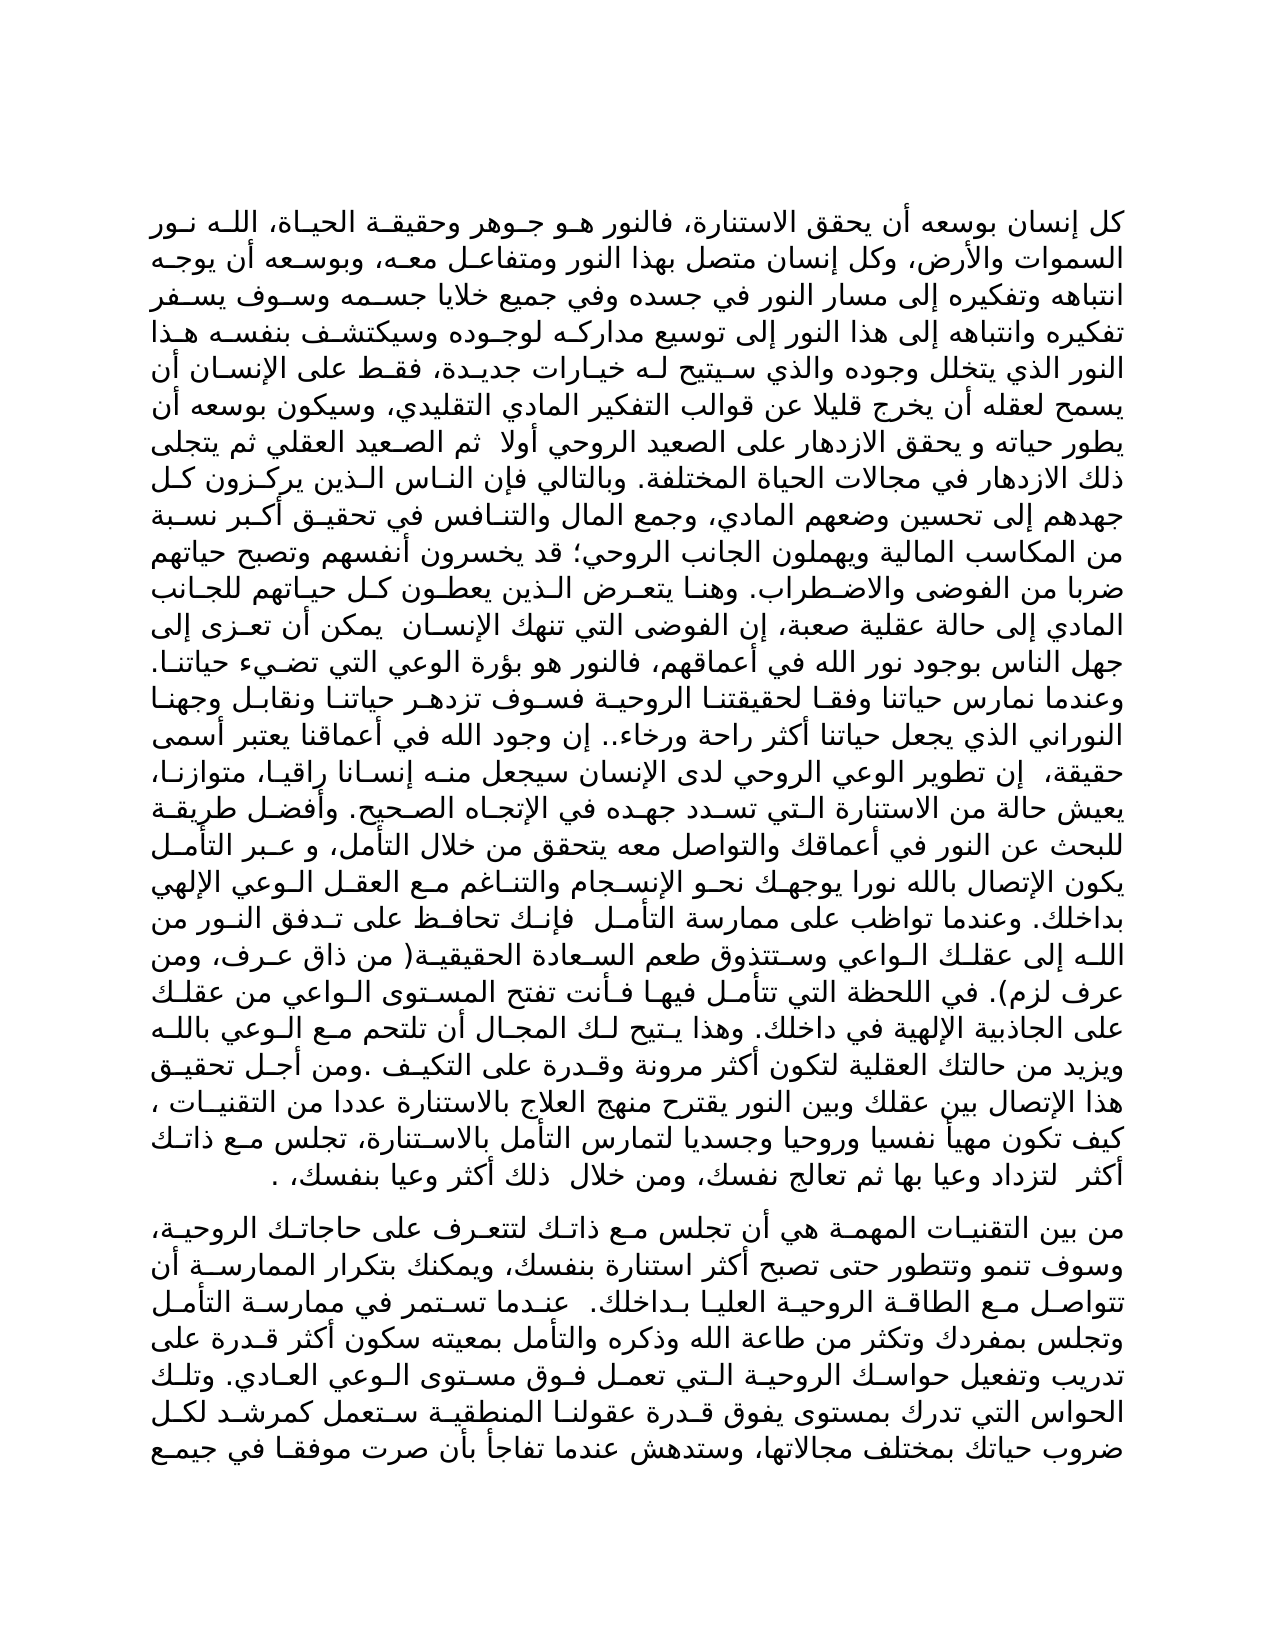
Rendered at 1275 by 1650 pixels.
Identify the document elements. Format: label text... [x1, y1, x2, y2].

text كل إنسان بوسعه أن يحقق الاستنارة، فالنور هو جوهر وحقيقة الحياة، الله نور السموات والأرض، وكل إنسان متصل بهذا النور ومتفاعل معه، وبوسعه أن يوجه انتباهه وتفكيره إلى مسار النور في جسده وفي جميع خلايا جسمه وسوف يسفر تفكيره وانتباهه إلى هذا النور إلى توسيع مداركه لوجوده وسيكتشف بنفسه هذا النور الذي يتخلل وجوده والذي سيتيح له خيارات جديدة، فقط على الإنسان أن يسمح لعقله أن يخرج قليلا عن قوالب التفكير المادي التقليدي، وسيكون بوسعه أن يطور حياته و يحقق الازدهار على الصعيد الروحي أولا ثم الصعيد العقلي ثم يتجلى ذلك الازدهار في مجالات الحياة المختلفة. وبالتالي فإن الناس الذين يركزون كل جهدهم إلى تحسين وضعهم المادي، وجمع المال والتنافس في تحقيق أكبر نسبة من المكاسب المالية ويهملون الجانب الروحي؛ قد يخسرون أنفسهم وتصبح حياتهم ضربا من الفوضى والاضطراب. وهنا يتعرض الذين يعطون كل حياتهم للجانب المادي إلى حالة عقلية صعبة، إن الفوضى التي تنهك الإنسان يمكن أن تعزى إلى جهل الناس بوجود نور الله في أعماقهم، فالنور هو بؤرة الوعي التي تضيء حياتنا. وعندما نمارس حياتنا وفقا لحقيقتنا الروحية فسوف تزدهر حياتنا ونقابل وجهنا النوراني الذي يجعل حياتنا أكثر راحة ورخاء.. إن وجود الله في أعماقنا يعتبر أسمى حقيقة، إن تطوير الوعي الروحي لدى الإنسان سيجعل منه إنسانا راقيا، متوازنا، يعيش حالة من الاستنارة التي تسدد جهده في الإتجاه الصحيح. وأفضل طريقة للبحث عن النور في أعماقك والتواصل معه يتحقق من خلال التأمل، و عبر التأمل يكون الإتصال بالله نورا يوجهك نحو الإنسجام والتناغم مع العقل الوعي الإلهي بداخلك. وعندما تواظب على ممارسة التأمل فإنك تحافظ على تدفق النور من الله إلى عقلك الواعي وستتذوق طعم السعادة الحقيقية( من ذاق عرف، ومن عرف لزم). في اللحظة التي تتأمل فيها فأنت تفتح المستوى الواعي من عقلك على الجاذبية الإلهية في داخلك. وهذا يتيح لك المجال أن تلتحم مع الوعي بالله ويزيد من حالتك العقلية لتكون أكثر مرونة وقدرة على التكيف .ومن أجل تحقيق هذا الإتصال بين عقلك وبين النور يقترح منهج العلاج بالاستنارة عددا من التقنيات ، كيف تكون مهيأ نفسيا وروحيا وجسديا لتمارس التأمل بالاستنارة، تجلس مع ذاتك أكثر لتزداد وعيا بها ثم تعالج نفسك، ومن خلال ذلك أكثر وعيا بنفسك، . [150, 205, 1125, 1192]
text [150, 1212, 1125, 1466]
